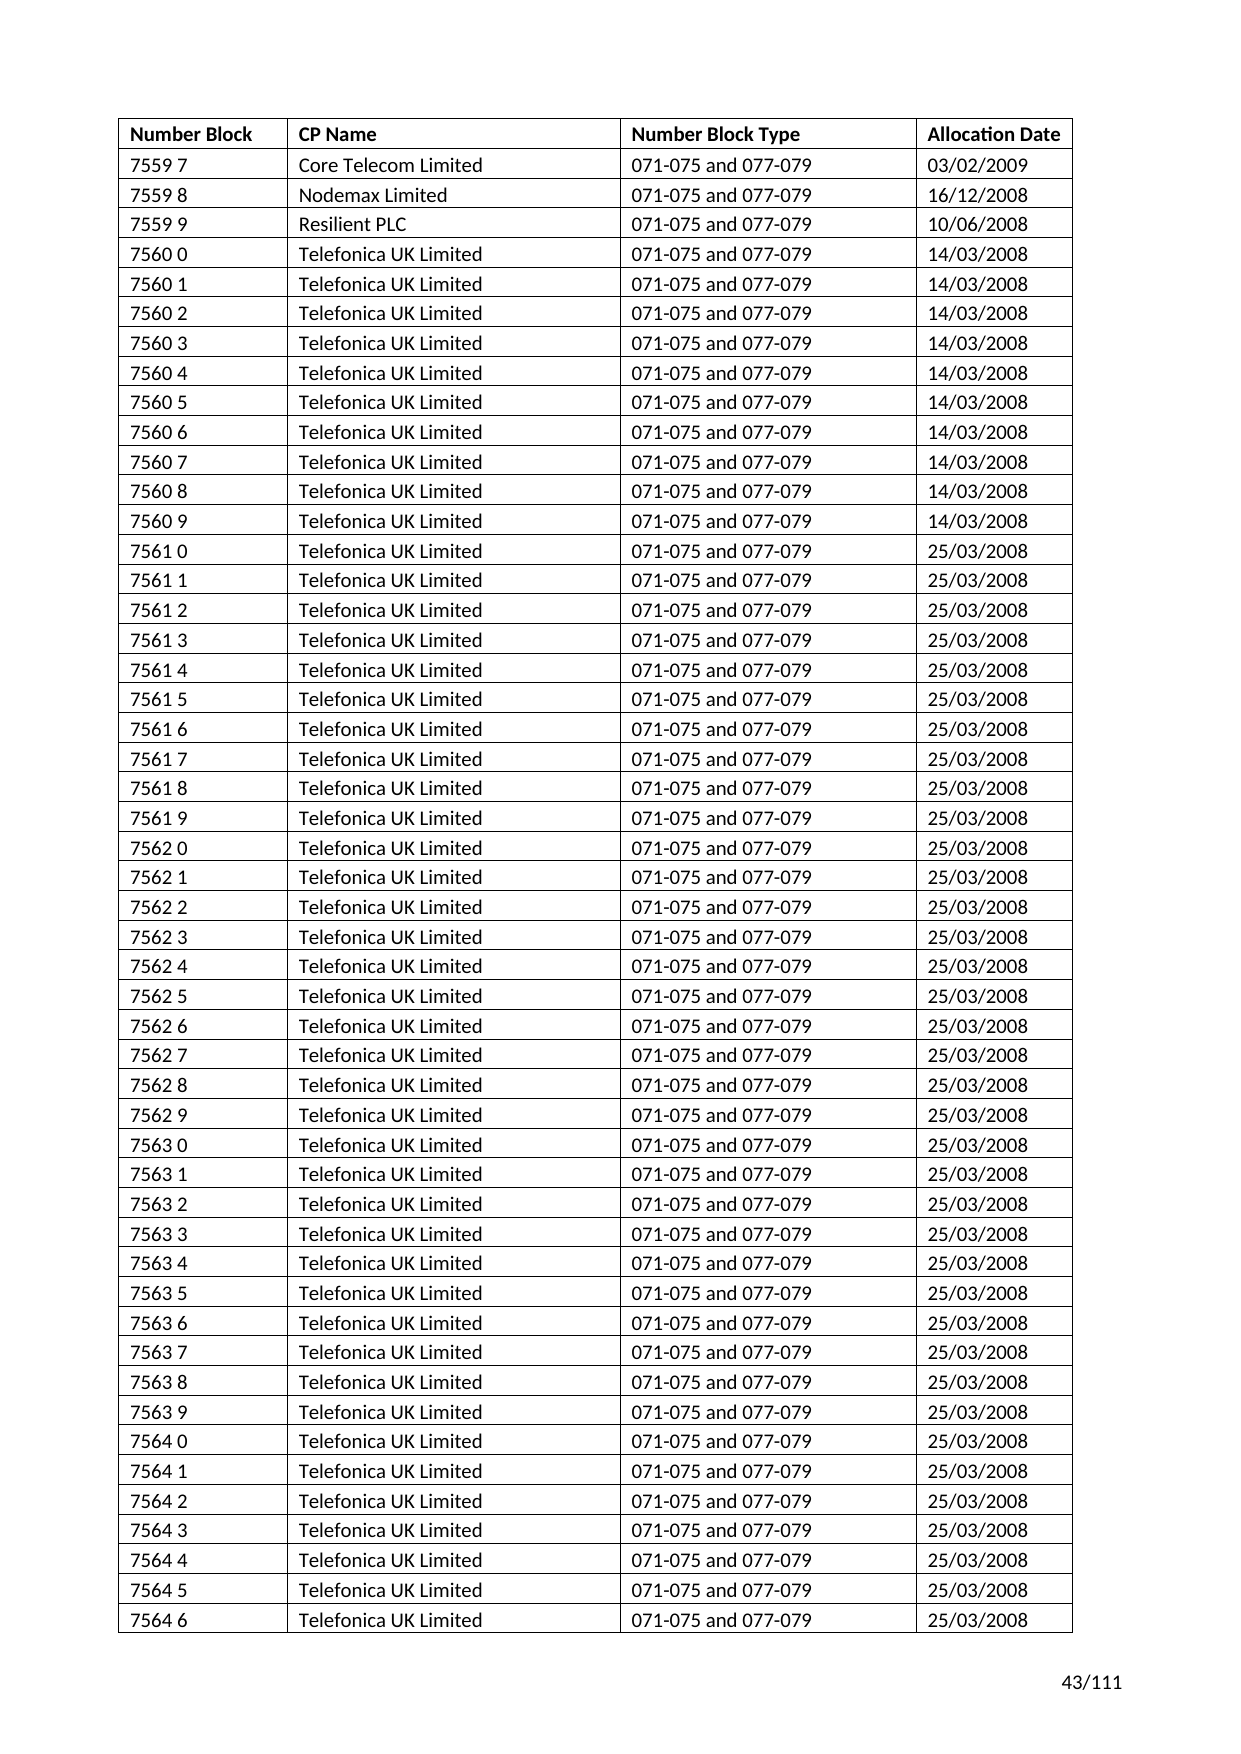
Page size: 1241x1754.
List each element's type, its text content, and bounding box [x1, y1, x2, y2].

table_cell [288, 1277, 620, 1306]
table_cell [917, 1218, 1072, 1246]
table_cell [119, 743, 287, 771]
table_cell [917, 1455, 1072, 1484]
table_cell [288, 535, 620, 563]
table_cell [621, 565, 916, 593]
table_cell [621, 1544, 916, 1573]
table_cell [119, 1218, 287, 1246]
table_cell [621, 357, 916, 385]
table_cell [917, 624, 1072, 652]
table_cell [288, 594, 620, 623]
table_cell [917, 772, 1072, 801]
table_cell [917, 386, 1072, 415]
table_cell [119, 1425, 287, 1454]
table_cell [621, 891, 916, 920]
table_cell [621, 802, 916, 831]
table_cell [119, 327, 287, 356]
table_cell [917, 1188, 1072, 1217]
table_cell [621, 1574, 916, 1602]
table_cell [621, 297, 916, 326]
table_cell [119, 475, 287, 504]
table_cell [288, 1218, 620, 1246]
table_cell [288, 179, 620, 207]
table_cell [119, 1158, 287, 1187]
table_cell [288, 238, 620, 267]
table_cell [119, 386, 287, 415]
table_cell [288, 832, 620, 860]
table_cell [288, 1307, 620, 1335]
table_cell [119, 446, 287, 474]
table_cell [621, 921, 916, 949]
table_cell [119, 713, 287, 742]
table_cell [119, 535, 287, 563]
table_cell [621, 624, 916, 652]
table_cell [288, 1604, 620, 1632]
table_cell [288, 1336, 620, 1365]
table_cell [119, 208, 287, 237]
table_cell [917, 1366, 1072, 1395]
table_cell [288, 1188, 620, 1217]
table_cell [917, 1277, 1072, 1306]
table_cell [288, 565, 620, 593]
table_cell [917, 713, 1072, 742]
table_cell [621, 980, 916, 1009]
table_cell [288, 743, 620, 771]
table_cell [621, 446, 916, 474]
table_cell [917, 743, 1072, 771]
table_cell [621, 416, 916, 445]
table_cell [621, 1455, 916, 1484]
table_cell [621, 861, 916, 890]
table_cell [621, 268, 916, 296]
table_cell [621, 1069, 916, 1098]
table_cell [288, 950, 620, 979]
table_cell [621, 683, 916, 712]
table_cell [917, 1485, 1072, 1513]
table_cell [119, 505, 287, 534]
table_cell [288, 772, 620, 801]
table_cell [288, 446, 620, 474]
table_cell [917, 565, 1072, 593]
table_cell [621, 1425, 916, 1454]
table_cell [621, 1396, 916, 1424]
table_header Number Block Type [621, 119, 916, 148]
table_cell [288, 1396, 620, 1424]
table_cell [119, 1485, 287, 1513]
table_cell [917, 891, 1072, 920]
table_header Allocation Date [917, 119, 1072, 148]
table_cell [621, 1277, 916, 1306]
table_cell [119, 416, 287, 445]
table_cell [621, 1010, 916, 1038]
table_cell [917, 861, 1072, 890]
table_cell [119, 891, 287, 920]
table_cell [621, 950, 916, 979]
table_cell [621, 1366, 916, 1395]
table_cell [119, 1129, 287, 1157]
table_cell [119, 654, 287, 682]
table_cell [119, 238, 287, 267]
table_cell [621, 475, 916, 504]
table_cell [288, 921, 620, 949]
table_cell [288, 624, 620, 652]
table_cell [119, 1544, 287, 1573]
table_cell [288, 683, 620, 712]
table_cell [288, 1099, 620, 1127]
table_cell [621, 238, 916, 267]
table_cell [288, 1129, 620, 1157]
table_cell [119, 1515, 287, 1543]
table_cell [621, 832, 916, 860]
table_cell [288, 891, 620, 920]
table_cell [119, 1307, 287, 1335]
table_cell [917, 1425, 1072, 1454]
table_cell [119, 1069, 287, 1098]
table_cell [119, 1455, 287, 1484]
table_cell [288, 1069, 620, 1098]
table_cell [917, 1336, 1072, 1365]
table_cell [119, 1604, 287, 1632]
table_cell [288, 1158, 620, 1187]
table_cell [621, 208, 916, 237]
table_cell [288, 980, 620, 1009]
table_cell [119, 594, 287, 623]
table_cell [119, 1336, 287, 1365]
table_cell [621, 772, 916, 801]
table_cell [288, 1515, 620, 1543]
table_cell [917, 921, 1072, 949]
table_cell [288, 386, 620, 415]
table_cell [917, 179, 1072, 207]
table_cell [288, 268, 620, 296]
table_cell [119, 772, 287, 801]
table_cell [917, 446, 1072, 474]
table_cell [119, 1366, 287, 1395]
table_header Number Block [119, 119, 287, 148]
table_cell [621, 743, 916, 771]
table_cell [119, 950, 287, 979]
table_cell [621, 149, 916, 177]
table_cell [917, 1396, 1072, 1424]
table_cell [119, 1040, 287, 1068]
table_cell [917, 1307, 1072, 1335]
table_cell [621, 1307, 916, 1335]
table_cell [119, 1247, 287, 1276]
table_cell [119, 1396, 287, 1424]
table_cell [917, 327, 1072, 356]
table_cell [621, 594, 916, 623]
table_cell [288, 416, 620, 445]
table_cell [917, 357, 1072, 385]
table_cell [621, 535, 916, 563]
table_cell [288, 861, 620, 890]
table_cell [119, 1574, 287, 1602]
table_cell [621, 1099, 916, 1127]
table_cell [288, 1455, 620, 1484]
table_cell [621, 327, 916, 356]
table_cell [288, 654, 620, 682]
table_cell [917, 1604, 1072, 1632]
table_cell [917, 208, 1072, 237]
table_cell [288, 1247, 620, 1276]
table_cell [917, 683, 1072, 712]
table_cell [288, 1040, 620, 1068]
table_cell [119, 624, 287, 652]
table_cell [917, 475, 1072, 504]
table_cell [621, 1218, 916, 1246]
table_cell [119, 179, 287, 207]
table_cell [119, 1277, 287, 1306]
table_header CP Name [288, 119, 620, 148]
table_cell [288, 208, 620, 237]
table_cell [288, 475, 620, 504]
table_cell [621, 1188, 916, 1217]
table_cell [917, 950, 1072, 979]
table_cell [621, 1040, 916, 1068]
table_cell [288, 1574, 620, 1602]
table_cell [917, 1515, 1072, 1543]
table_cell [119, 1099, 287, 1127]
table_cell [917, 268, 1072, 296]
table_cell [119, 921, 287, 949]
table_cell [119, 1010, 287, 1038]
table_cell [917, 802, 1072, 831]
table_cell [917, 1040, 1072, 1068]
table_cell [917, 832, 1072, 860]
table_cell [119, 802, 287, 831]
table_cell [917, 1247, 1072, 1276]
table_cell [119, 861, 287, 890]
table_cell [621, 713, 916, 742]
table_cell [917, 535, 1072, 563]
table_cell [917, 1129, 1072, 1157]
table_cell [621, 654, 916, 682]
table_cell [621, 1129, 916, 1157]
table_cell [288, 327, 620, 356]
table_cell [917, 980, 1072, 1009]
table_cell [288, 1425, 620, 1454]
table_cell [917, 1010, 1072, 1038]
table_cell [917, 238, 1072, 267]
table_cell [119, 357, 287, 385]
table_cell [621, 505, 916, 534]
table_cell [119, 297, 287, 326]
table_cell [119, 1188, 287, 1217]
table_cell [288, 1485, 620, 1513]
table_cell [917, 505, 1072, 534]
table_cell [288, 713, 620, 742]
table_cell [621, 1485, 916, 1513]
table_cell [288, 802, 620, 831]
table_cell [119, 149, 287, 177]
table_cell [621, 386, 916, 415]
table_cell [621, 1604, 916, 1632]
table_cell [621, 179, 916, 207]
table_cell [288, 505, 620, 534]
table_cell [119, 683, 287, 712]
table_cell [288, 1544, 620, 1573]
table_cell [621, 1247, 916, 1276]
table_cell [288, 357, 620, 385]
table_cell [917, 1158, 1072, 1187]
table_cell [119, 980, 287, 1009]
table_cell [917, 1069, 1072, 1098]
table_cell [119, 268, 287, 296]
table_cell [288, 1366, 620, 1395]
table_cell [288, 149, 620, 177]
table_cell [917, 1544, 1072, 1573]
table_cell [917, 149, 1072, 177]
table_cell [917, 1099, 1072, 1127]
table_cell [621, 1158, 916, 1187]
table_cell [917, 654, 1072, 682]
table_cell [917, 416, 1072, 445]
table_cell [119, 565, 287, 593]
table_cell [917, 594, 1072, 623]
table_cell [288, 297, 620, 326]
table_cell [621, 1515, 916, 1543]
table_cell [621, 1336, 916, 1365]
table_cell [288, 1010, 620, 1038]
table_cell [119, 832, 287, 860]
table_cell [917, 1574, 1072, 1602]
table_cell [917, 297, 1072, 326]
